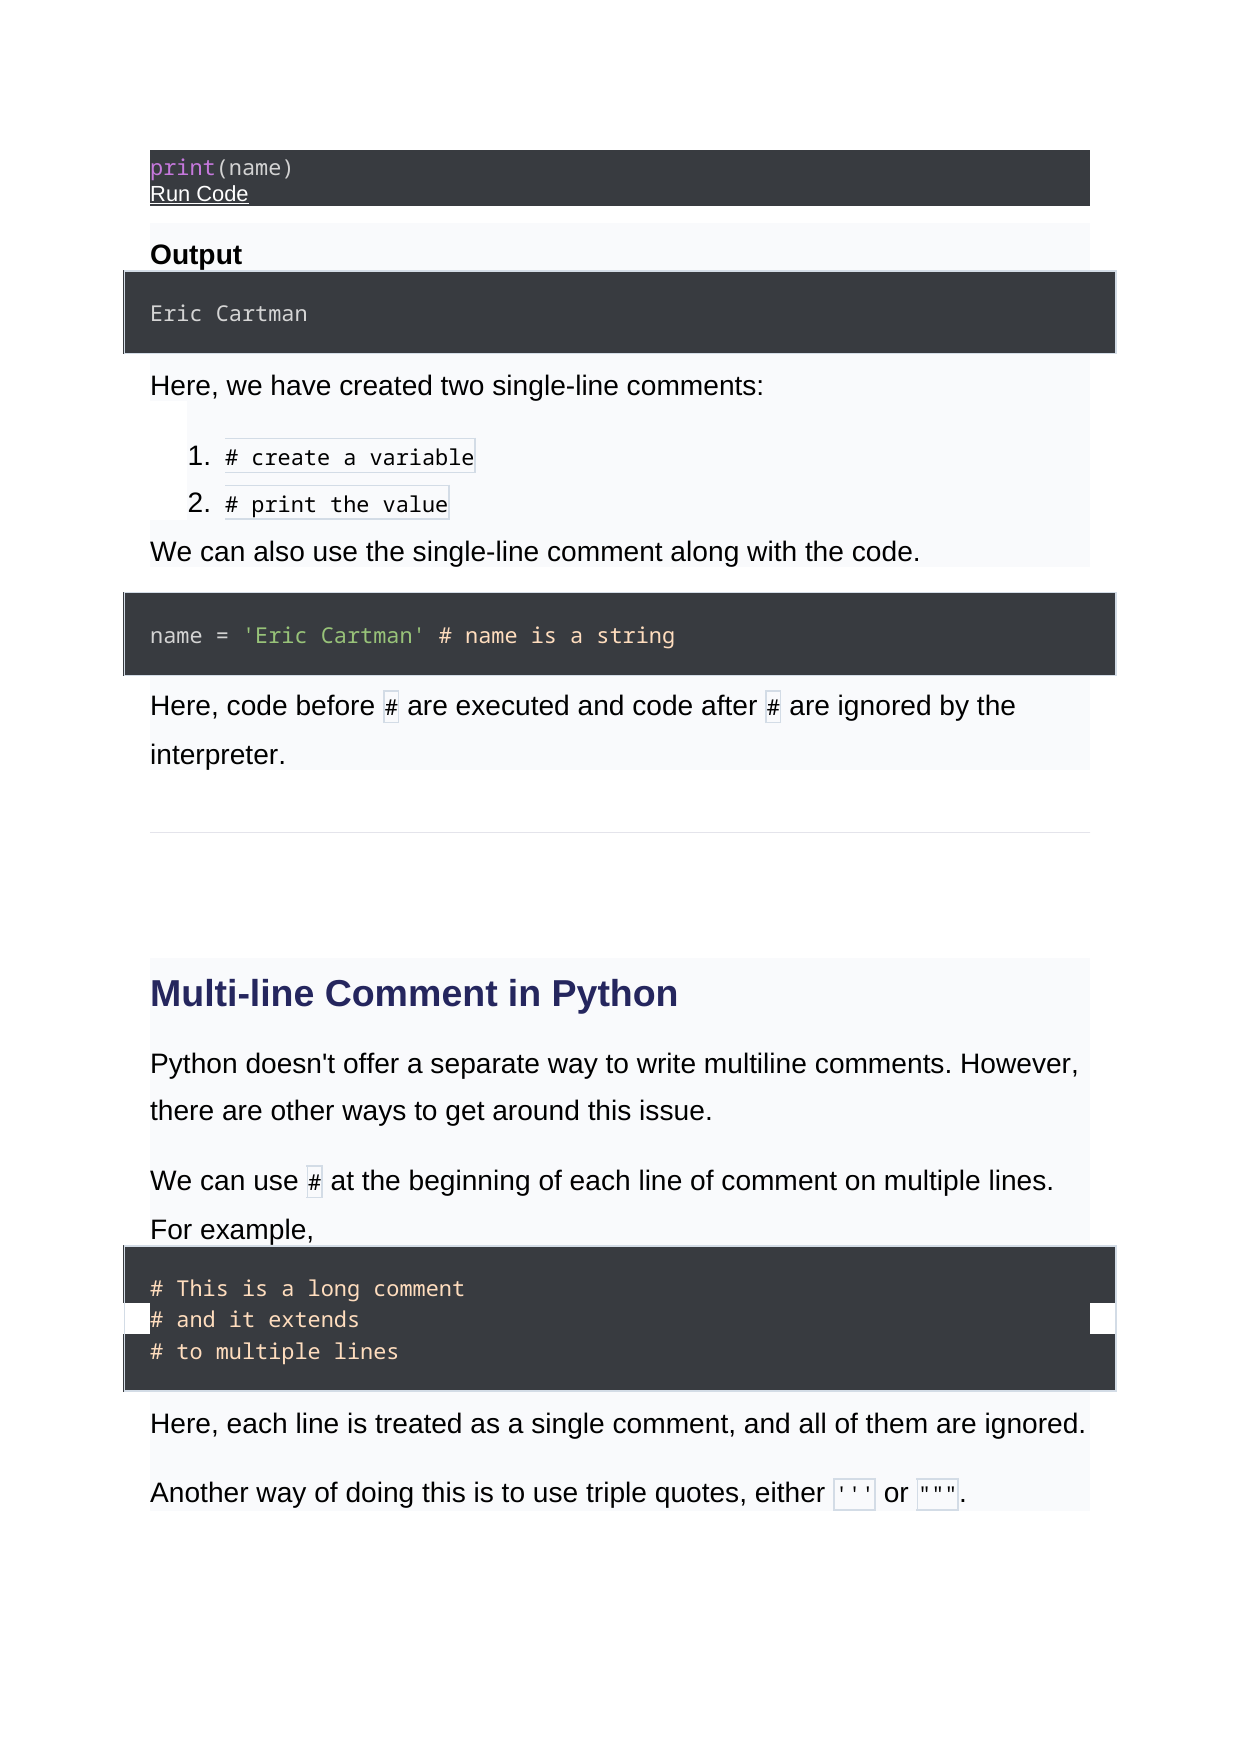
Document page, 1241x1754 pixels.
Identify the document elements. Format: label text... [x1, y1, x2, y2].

list # print the value [187, 473, 1090, 520]
text print(name) [150, 150, 1090, 181]
text Python doesn't offer a separate way to write multiline comments. However, there are other ways to get around this issue. [150, 1033, 1090, 1126]
text Output [150, 223, 1090, 270]
text We can use # at the beginning of each line of comment on multiple lines. For example, [150, 1151, 1090, 1245]
text Here, we have created two single-line comments: [150, 354, 1090, 401]
text name = 'Eric Cartman' # name is a string [125, 593, 1115, 675]
text Run Code [150, 181, 1090, 206]
text Here, code before # are executed and code after # are ignored by the interpreter. [150, 676, 1090, 770]
text # to multiple lines [125, 1308, 1115, 1390]
text Another way of doing this is to use triple quotes, either ''' or """. [150, 1464, 1090, 1511]
text Here, each line is treated as a single comment, and all of them are ignored. [150, 1392, 1090, 1439]
text # This is a long comment [125, 1247, 1115, 1303]
list # create a variable [187, 426, 1090, 473]
text Eric Cartman [125, 272, 1115, 353]
text Multi-line Comment in Python [150, 958, 1090, 1014]
text We can also use the single-line comment along with the code. [150, 520, 1090, 567]
